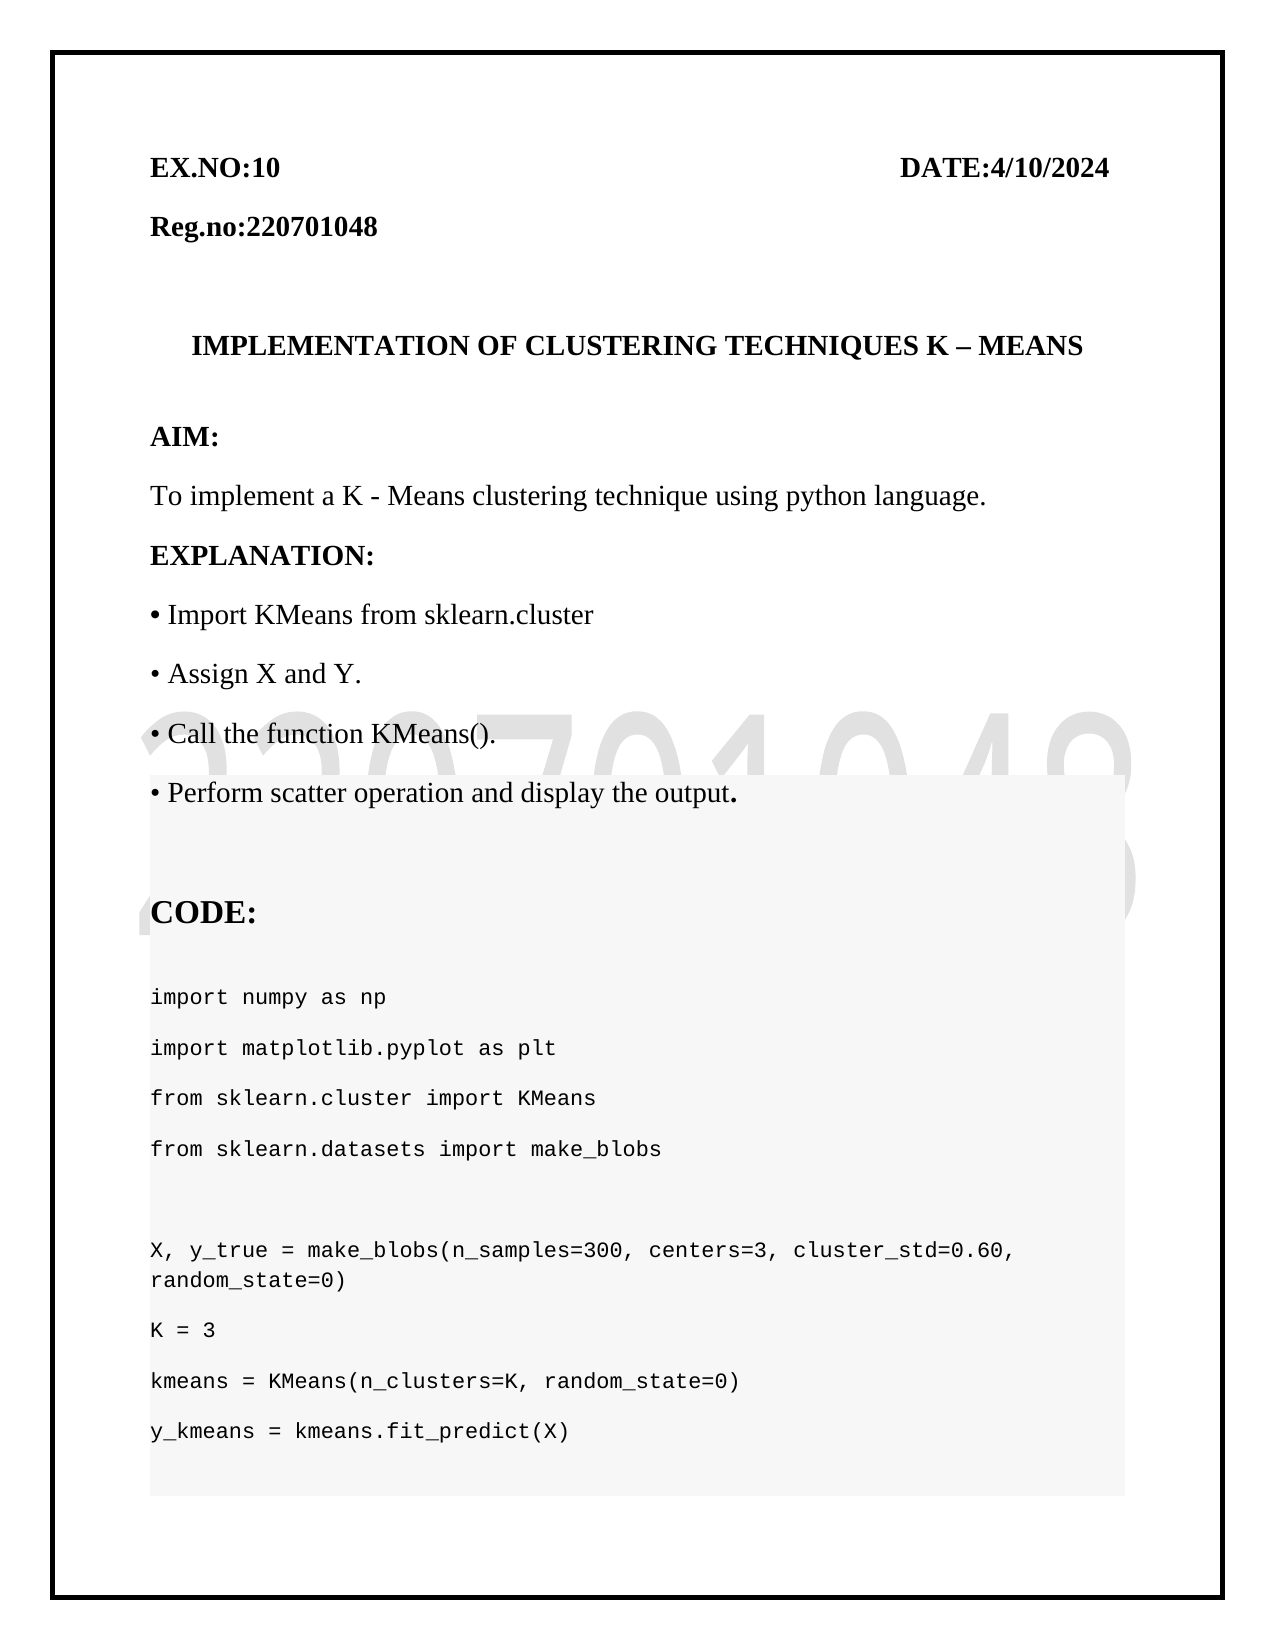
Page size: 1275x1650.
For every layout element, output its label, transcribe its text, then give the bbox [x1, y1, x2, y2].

text • Call the function KMeans(). [150, 716, 1125, 749]
text • Perform scatter operation and display the output. [150, 775, 1125, 838]
text import matplotlib.pyplot as plt [150, 1032, 1125, 1062]
text from sklearn.datasets import make_blobs [150, 1133, 1125, 1163]
text from sklearn.cluster import KMeans [150, 1083, 1125, 1112]
text AIM: [150, 419, 1125, 452]
text kmeans = KMeans(n_clusters=K, random_state=0) [150, 1365, 1125, 1394]
text y_kmeans = kmeans.fit_predict(X) [150, 1415, 1125, 1445]
text import numpy as np [150, 982, 1125, 1011]
text EXPLANATION: [150, 538, 1125, 571]
text IMPLEMENTATION OF CLUSTERING TECHNIQUES K – MEANS [150, 328, 1125, 394]
text X, y_true = make_blobs(n_samples=300, centers=3, cluster_std=0.60, random_state=0) [150, 1234, 1125, 1293]
text To implement a K - Means clustering technique using python language. [150, 478, 1125, 512]
text CODE: [150, 859, 1125, 961]
text EX.NO:10 DATE:4/10/2024 [150, 150, 1125, 183]
text K = 3 [150, 1314, 1125, 1344]
text Reg.no:220701048 [150, 209, 1125, 243]
text • Assign X and Y. [150, 656, 1125, 690]
text • Import KMeans from sklearn.cluster [150, 597, 1125, 631]
